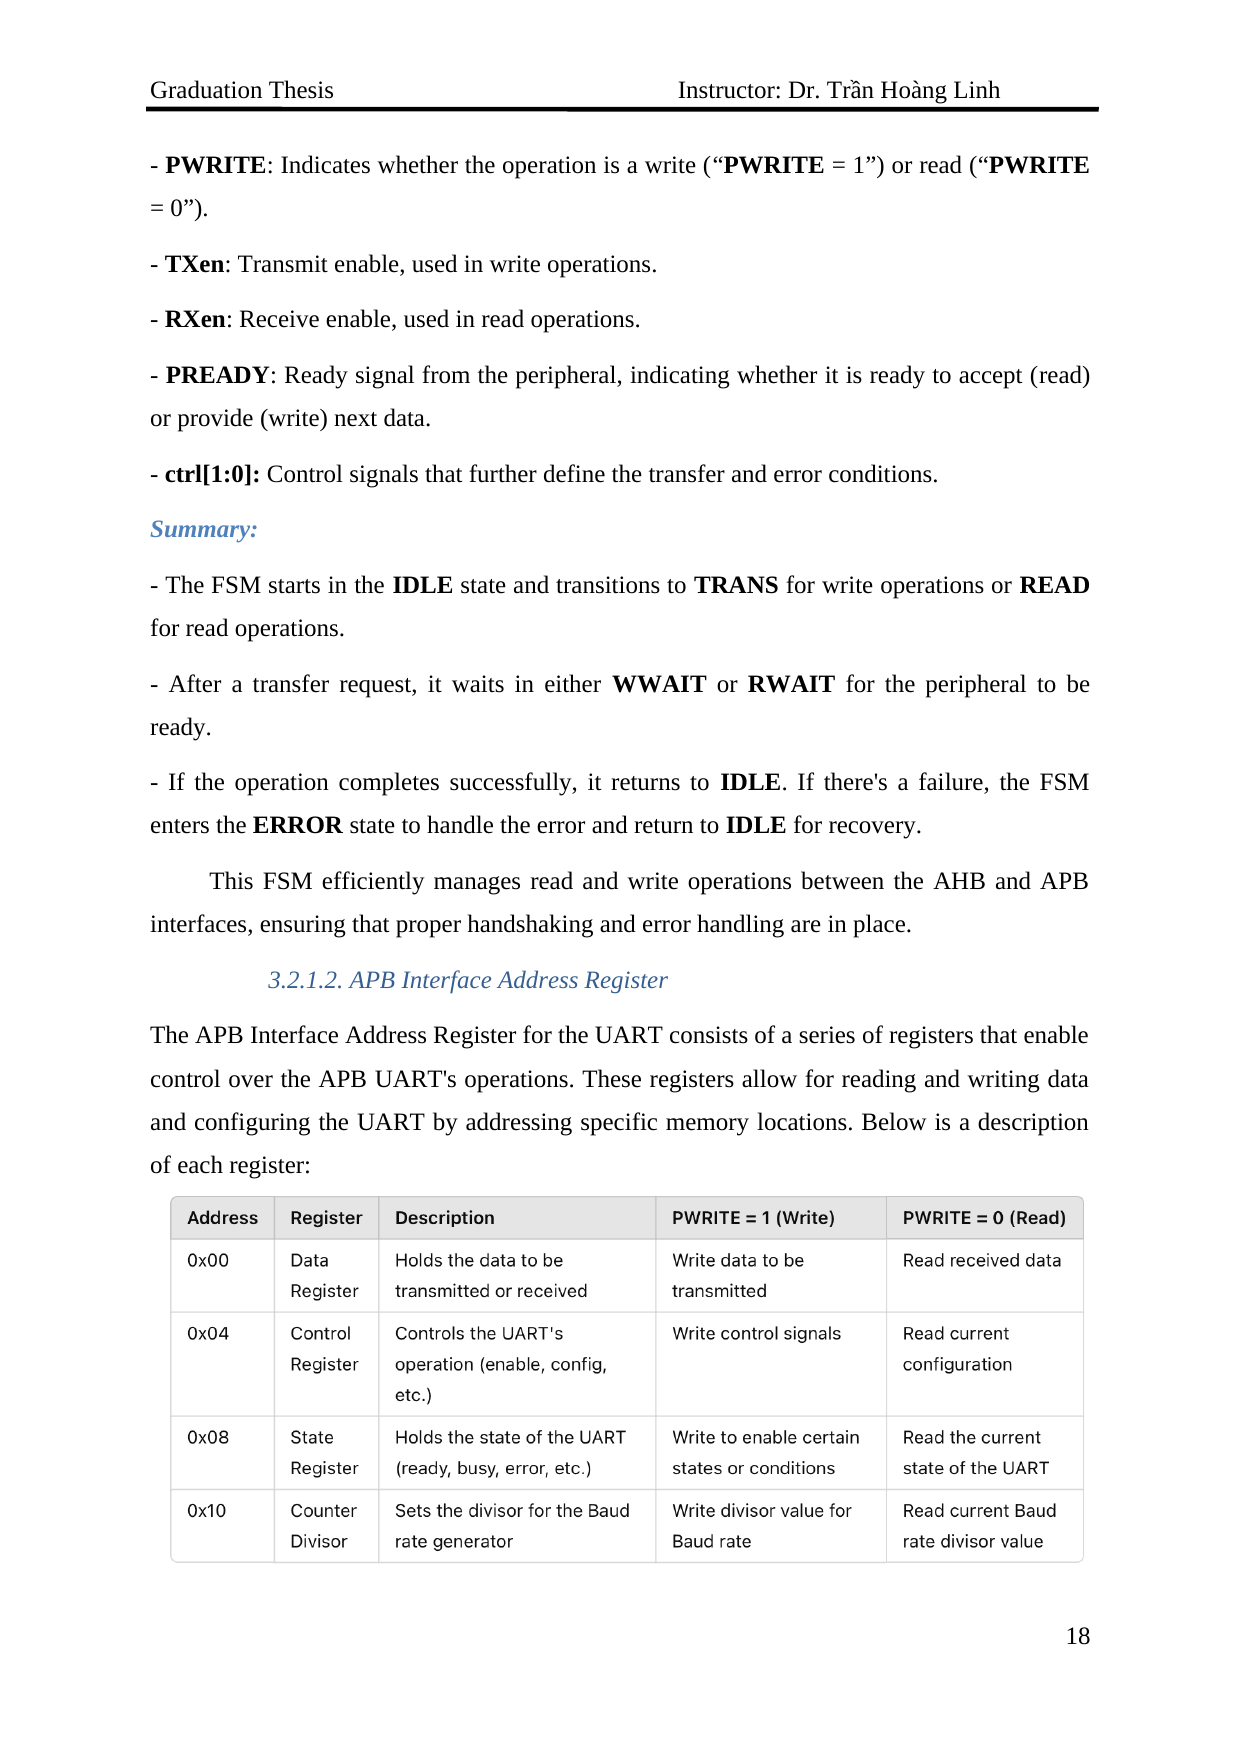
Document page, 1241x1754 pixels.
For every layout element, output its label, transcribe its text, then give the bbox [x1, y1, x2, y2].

text - ctrl[1:0]: Control signals that further define the transfer and error conditions. [150, 459, 1090, 487]
text - PREADY: Ready signal from the peripheral, indicating whether it is ready to accept (read) or provide (write) next data. [150, 360, 1090, 432]
text This FSM efficiently manages read and write operations between the AHB and APB interfaces, ensuring that proper handshaking and error handling are in place. [150, 866, 1090, 938]
text - TXen: Transmit enable, used in write operations. [150, 249, 1090, 277]
text - PWRITE: Indicates whether the operation is a write (“PWRITE = 1”) or read (“PWRITE = 0”). [150, 150, 1090, 222]
text - RXen: Receive enable, used in read operations. [150, 304, 1090, 333]
picture [159, 1189, 1100, 1569]
text - After a transfer request, it waits in either WWAIT or RWAIT for the peripheral to be ready. [150, 669, 1090, 741]
subtitle 3.2.1.2. APB Interface Address Register [150, 965, 1090, 994]
text The APB Interface Address Register for the UART consists of a series of registers that enable control over the APB UART's operations. These registers allow for reading and writing data and configuring the UART by addressing specific memory locations. Below is a description of each register: [150, 1021, 1090, 1179]
text - If the operation completes successfully, it returns to IDLE. If there's a failure, the FSM enters the ERROR state to handle the error and return to IDLE for recovery. [150, 767, 1090, 839]
text Summary: [150, 514, 1090, 543]
text - The FSM starts in the IDLE state and transitions to TRANS for write operations or READ for read operations. [150, 570, 1090, 642]
